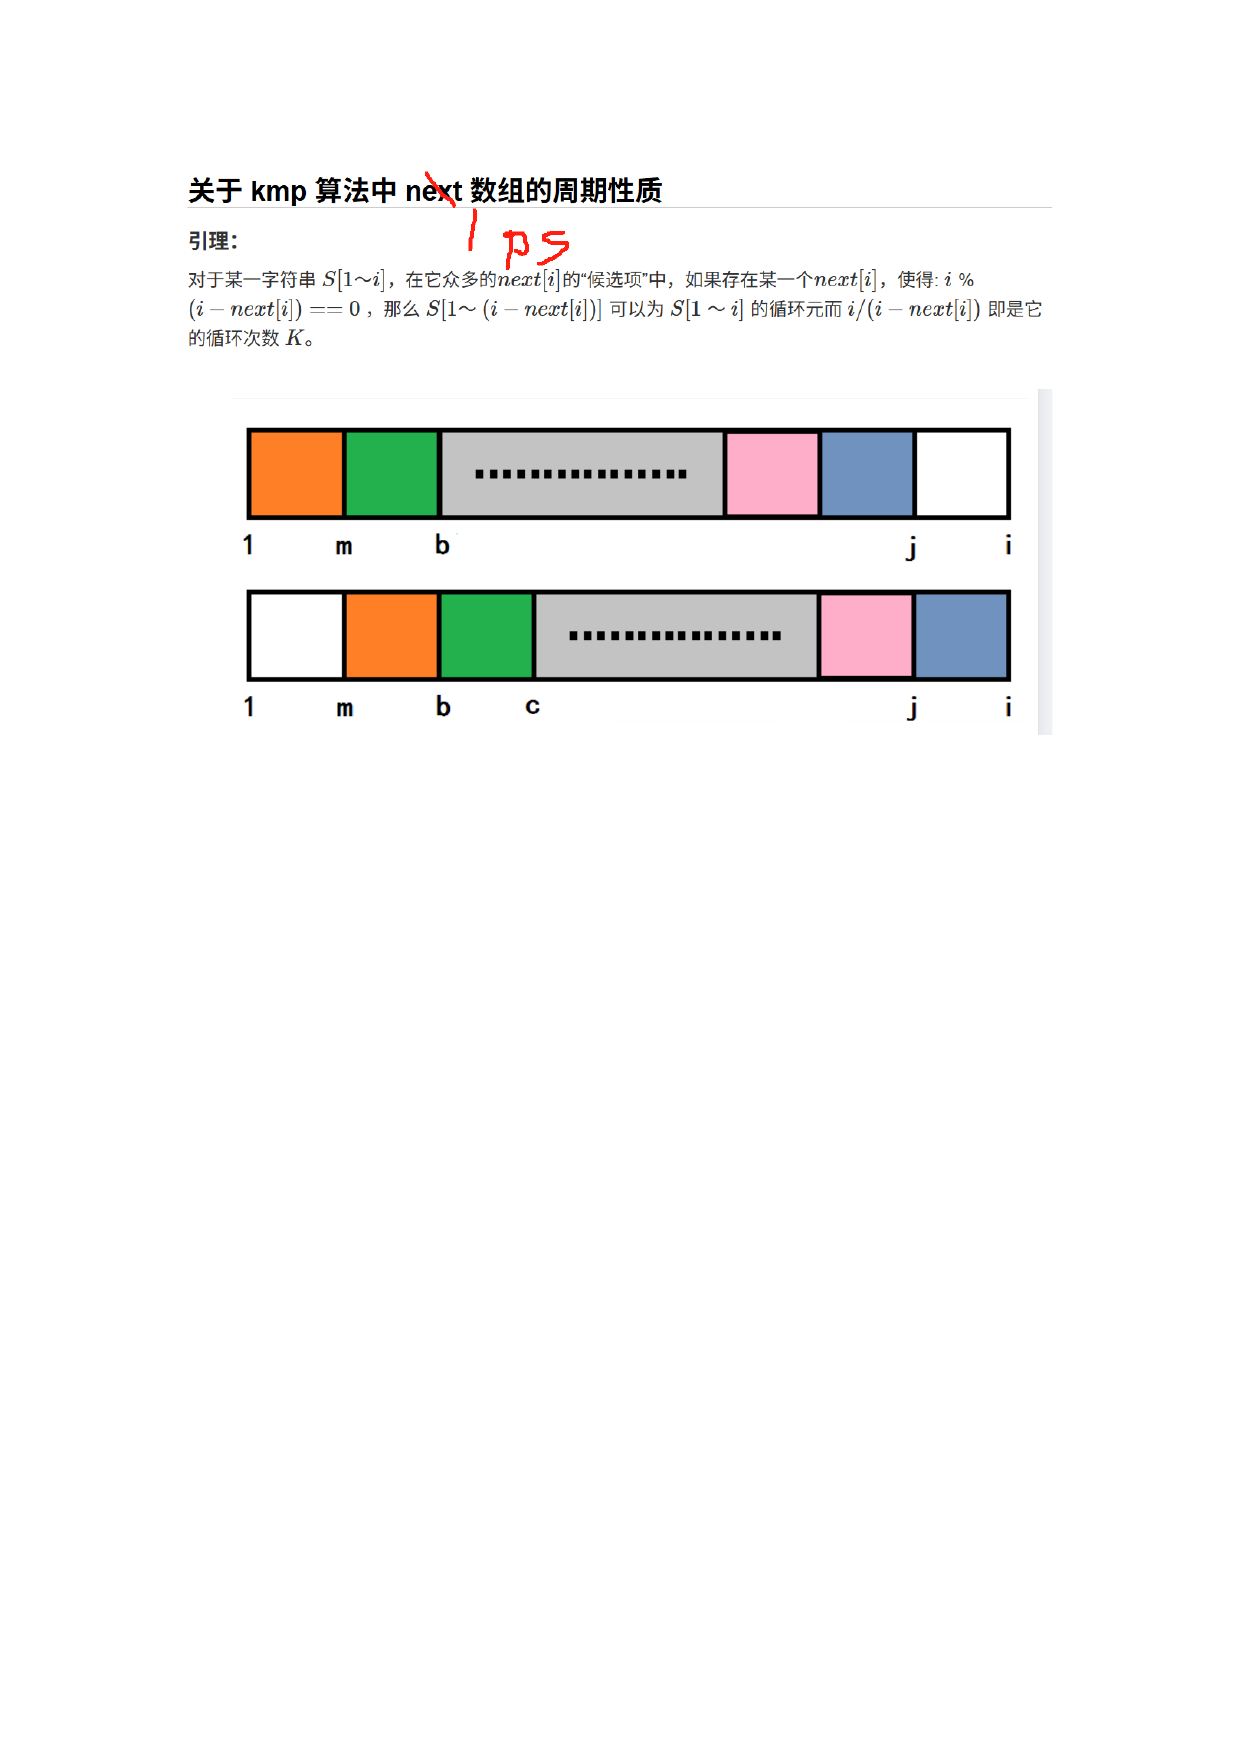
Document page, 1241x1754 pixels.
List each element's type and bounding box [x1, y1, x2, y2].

picture [187, 389, 1053, 735]
picture [187, 162, 1052, 370]
